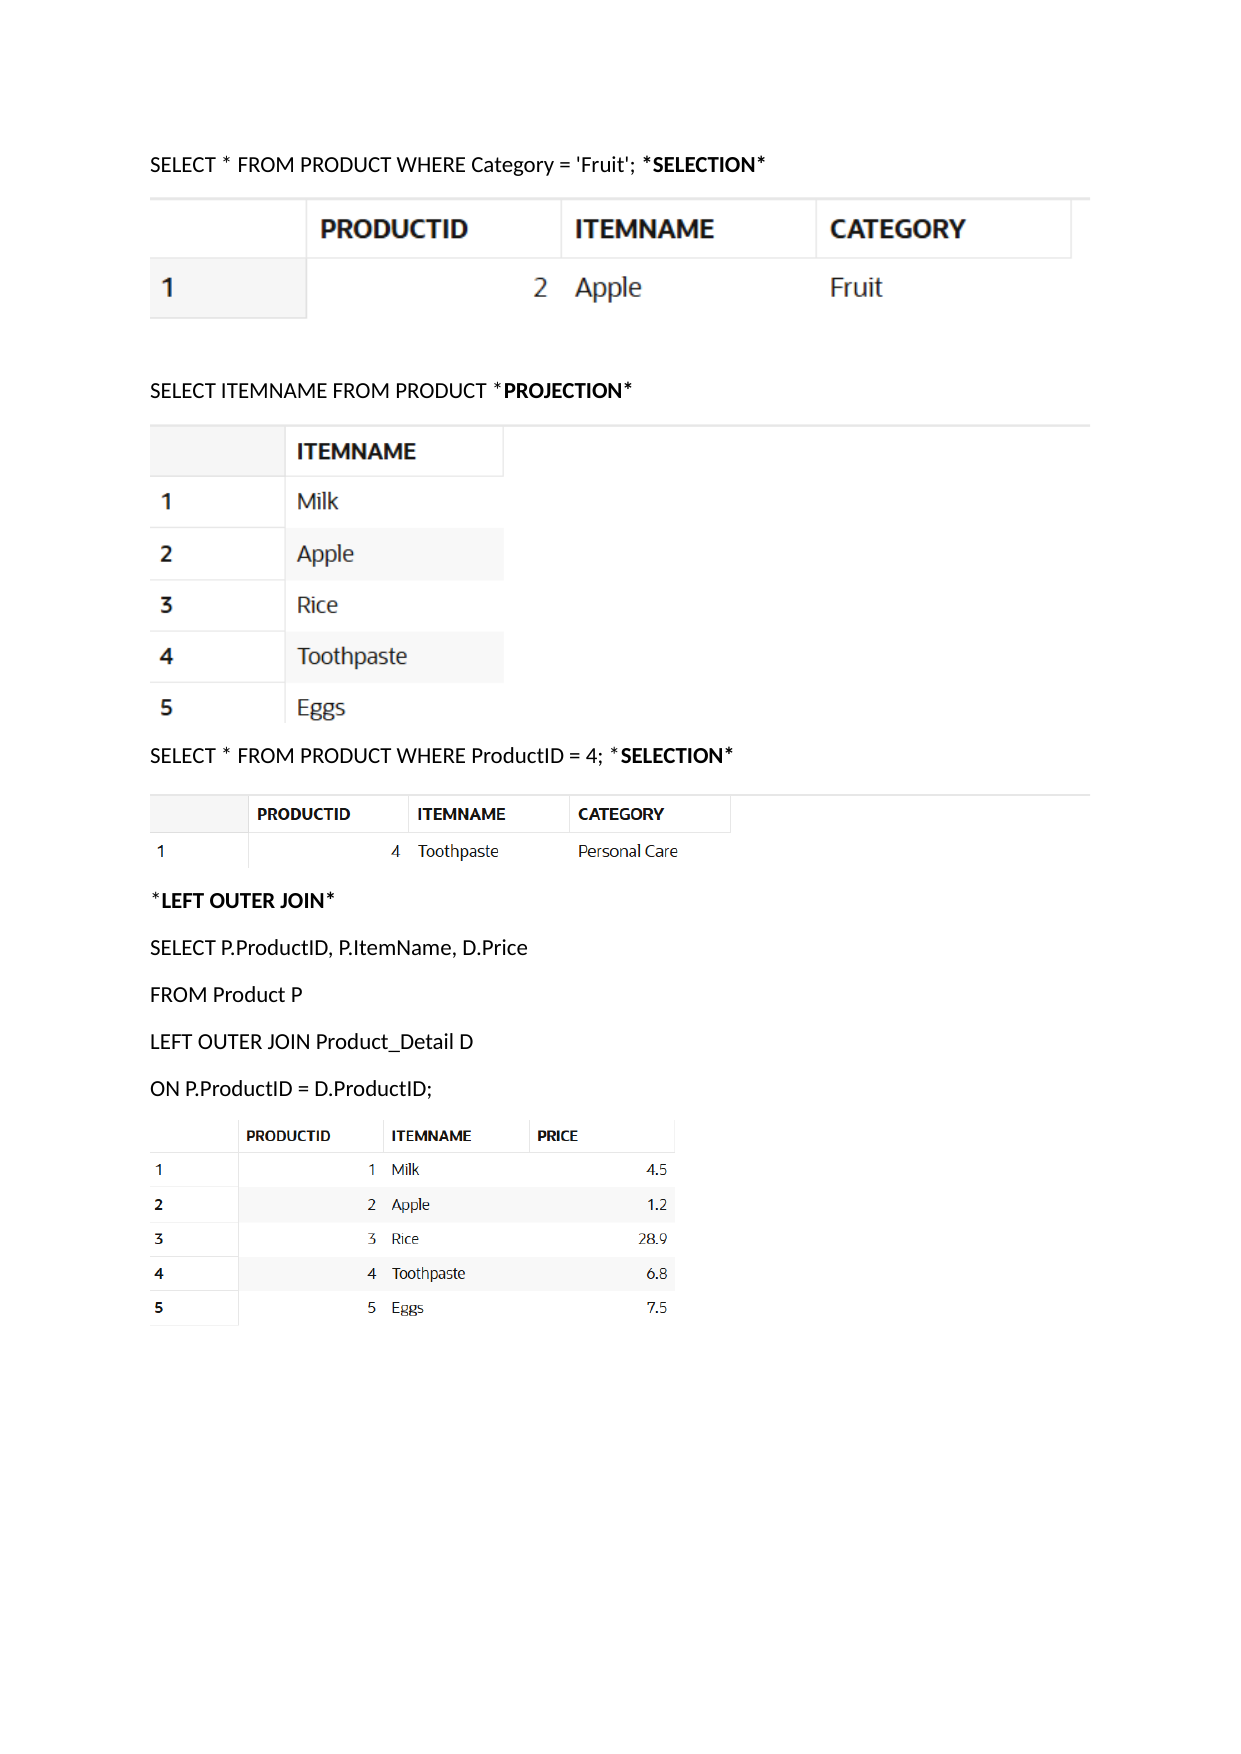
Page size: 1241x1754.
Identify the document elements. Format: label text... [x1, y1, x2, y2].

picture [150, 422, 1091, 723]
text SELECT P.ProductID, P.ItemName, D.Price [150, 933, 1090, 961]
text ON P.ProductID = D.ProductID; [150, 1074, 1090, 1102]
text FROM Product P [150, 980, 1090, 1008]
text *LEFT OUTER JOIN* [150, 886, 1090, 914]
picture [150, 1120, 1091, 1336]
text LEFT OUTER JOIN Product_Detail D [150, 1027, 1090, 1055]
picture [150, 788, 1091, 868]
picture [150, 196, 1091, 357]
text SELECT * FROM PRODUCT WHERE ProductID = 4; *SELECTION* [150, 742, 1090, 770]
text SELECT * FROM PRODUCT WHERE Category = 'Fruit'; *SELECTION* [150, 150, 1090, 178]
text SELECT ITEMNAME FROM PRODUCT *PROJECTION* [150, 376, 1090, 404]
